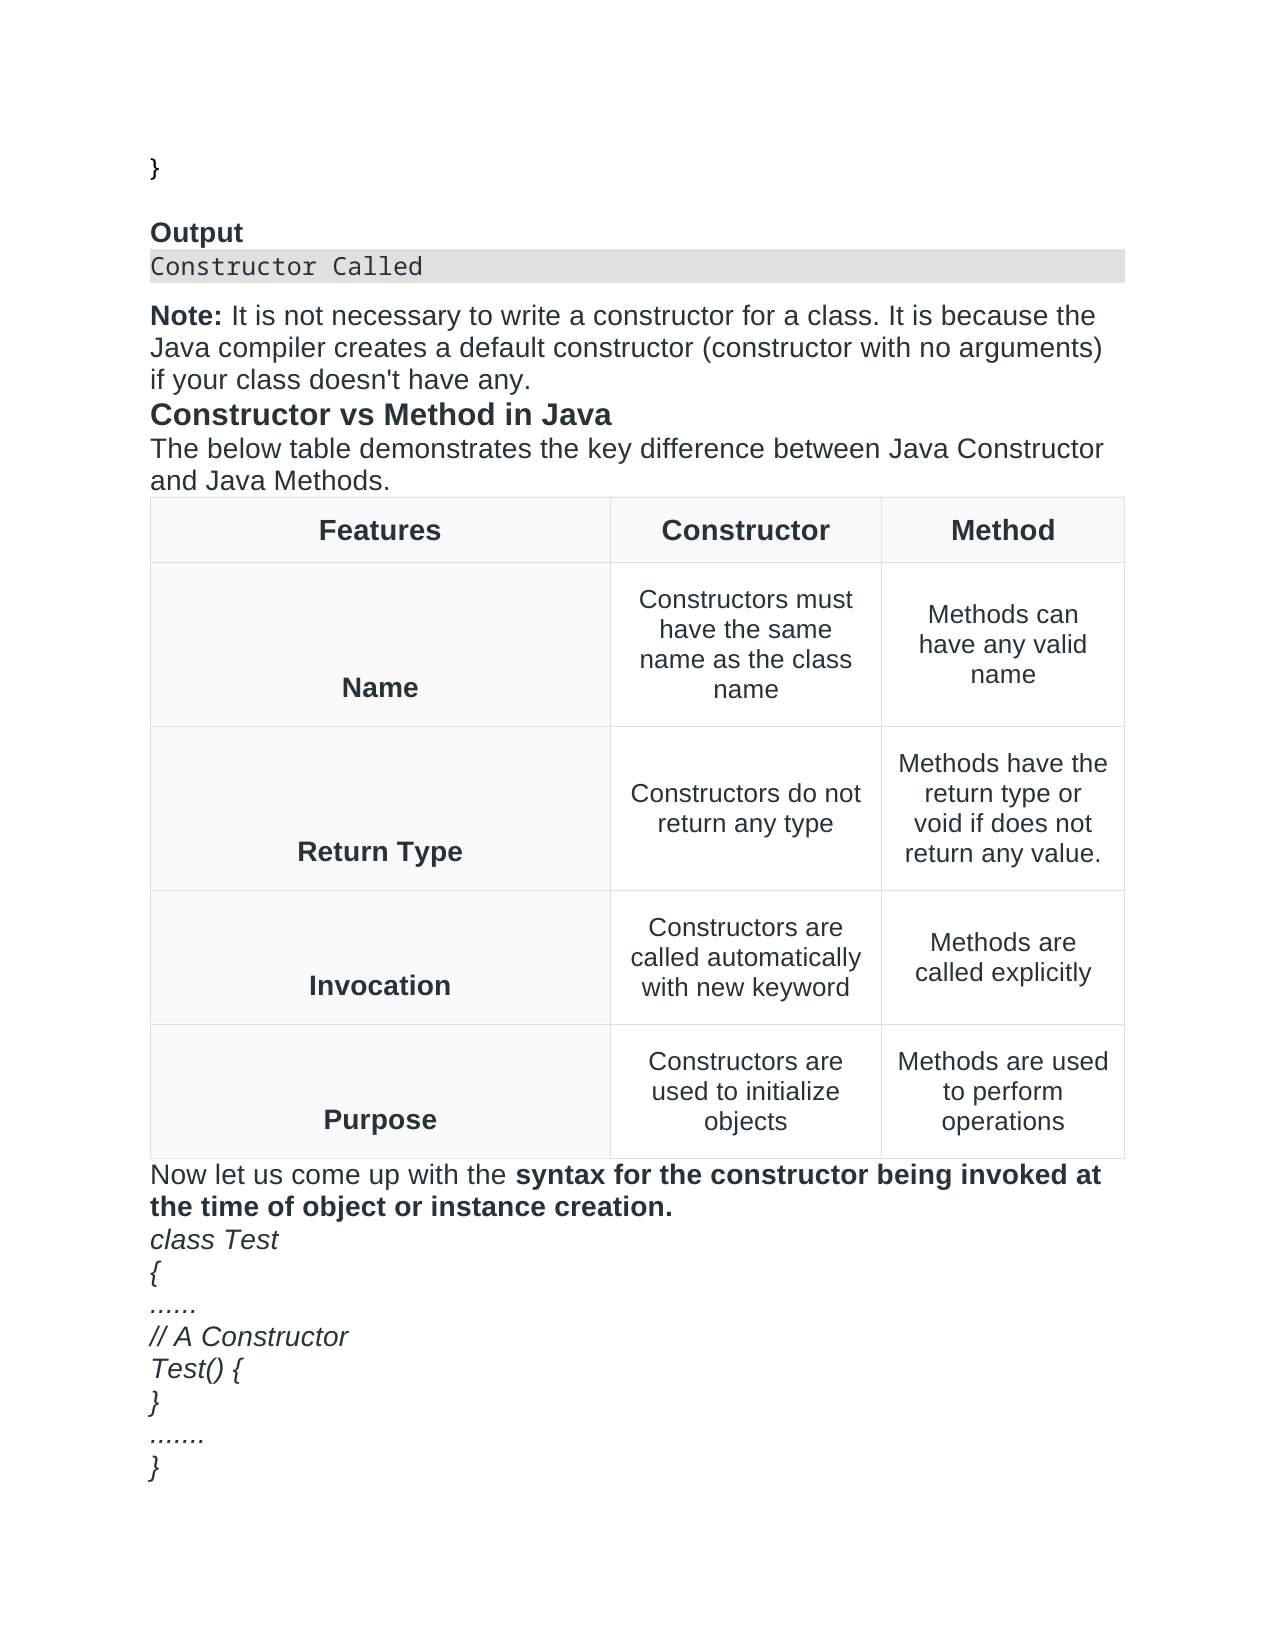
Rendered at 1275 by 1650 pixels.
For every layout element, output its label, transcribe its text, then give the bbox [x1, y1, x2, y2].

text } [150, 150, 1125, 184]
table_header Constructor [611, 498, 881, 562]
table_cell Purpose [151, 1025, 610, 1157]
text class Test [150, 1223, 1125, 1255]
table_cell Invocation [151, 891, 610, 1023]
table_cell Return Type [151, 727, 610, 889]
text The below table demonstrates the key difference between Java Constructor and Java Methods. [150, 432, 1125, 496]
table_cell Constructors are called automatically with new keyword [611, 891, 881, 1023]
text Constructor vs Method in Java [150, 396, 1125, 432]
text Note: It is not necessary to write a constructor for a class. It is because the Java compiler creates a default constructor (constructor with no arguments) if your class doesn't have any. [150, 298, 1125, 396]
table_cell Methods have the return type or void if does not return any value. [882, 727, 1124, 889]
table_cell Constructors do not return any type [611, 727, 881, 889]
text Output [150, 184, 1125, 249]
table_header Features [151, 498, 610, 562]
table_cell Methods are used to perform operations [882, 1025, 1124, 1157]
table_cell Constructors must have the same name as the class name [611, 563, 881, 726]
text Constructor Called [150, 249, 1125, 283]
text { ...... [150, 1255, 1125, 1320]
text } ....... [150, 1385, 1125, 1449]
table_cell Constructors are used to initialize objects [611, 1025, 881, 1157]
table_cell Name [151, 563, 610, 726]
table_cell Methods can have any valid name [882, 563, 1124, 726]
text } [150, 1449, 1125, 1482]
text Test() { [150, 1352, 1125, 1385]
text // A Constructor [150, 1320, 1125, 1352]
text Now let us come up with the syntax for the constructor being invoked at the time of object or instance creation. [150, 1159, 1125, 1223]
table_cell Methods are called explicitly [882, 891, 1124, 1023]
table_header Method [882, 498, 1124, 562]
